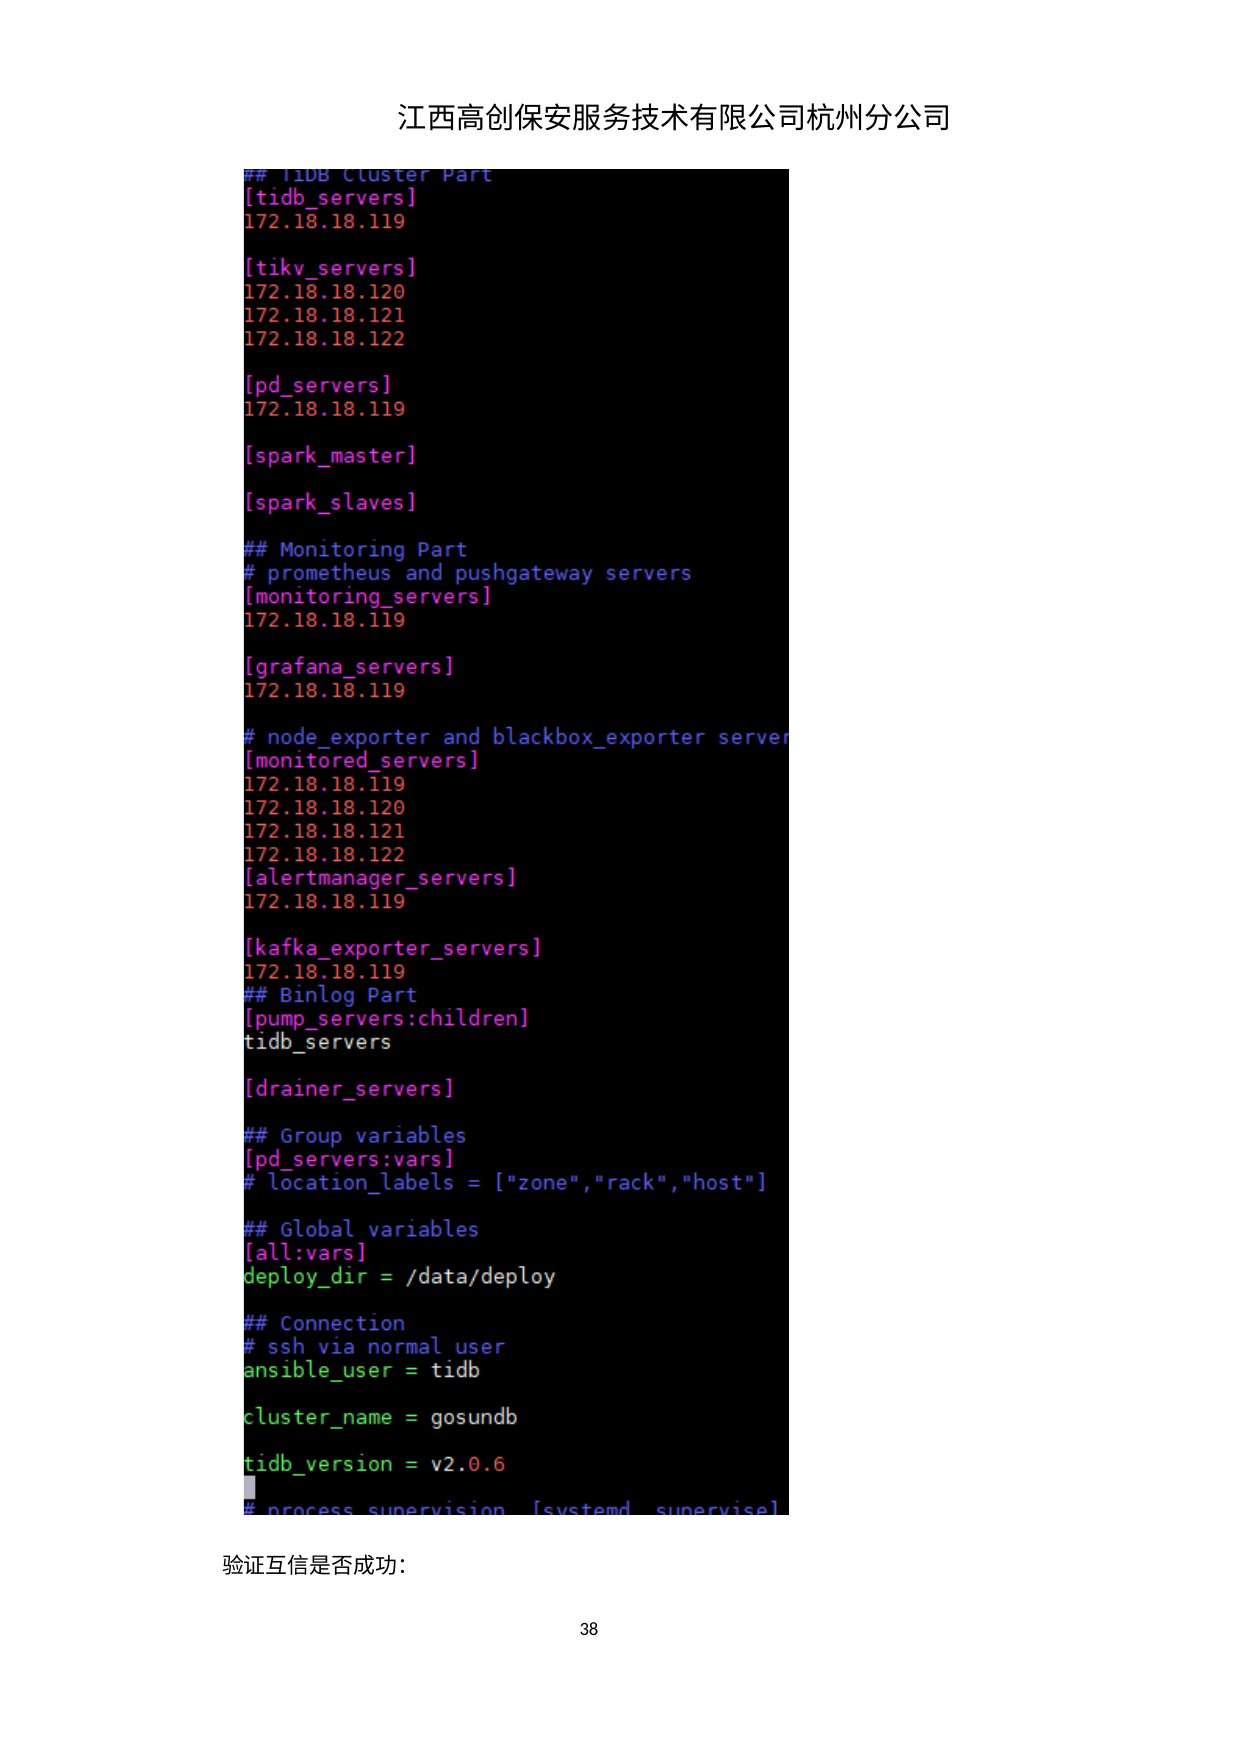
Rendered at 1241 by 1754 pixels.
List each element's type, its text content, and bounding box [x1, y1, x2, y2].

text 验证互信是否成功： [222, 1548, 1128, 1581]
picture [243, 169, 789, 1515]
